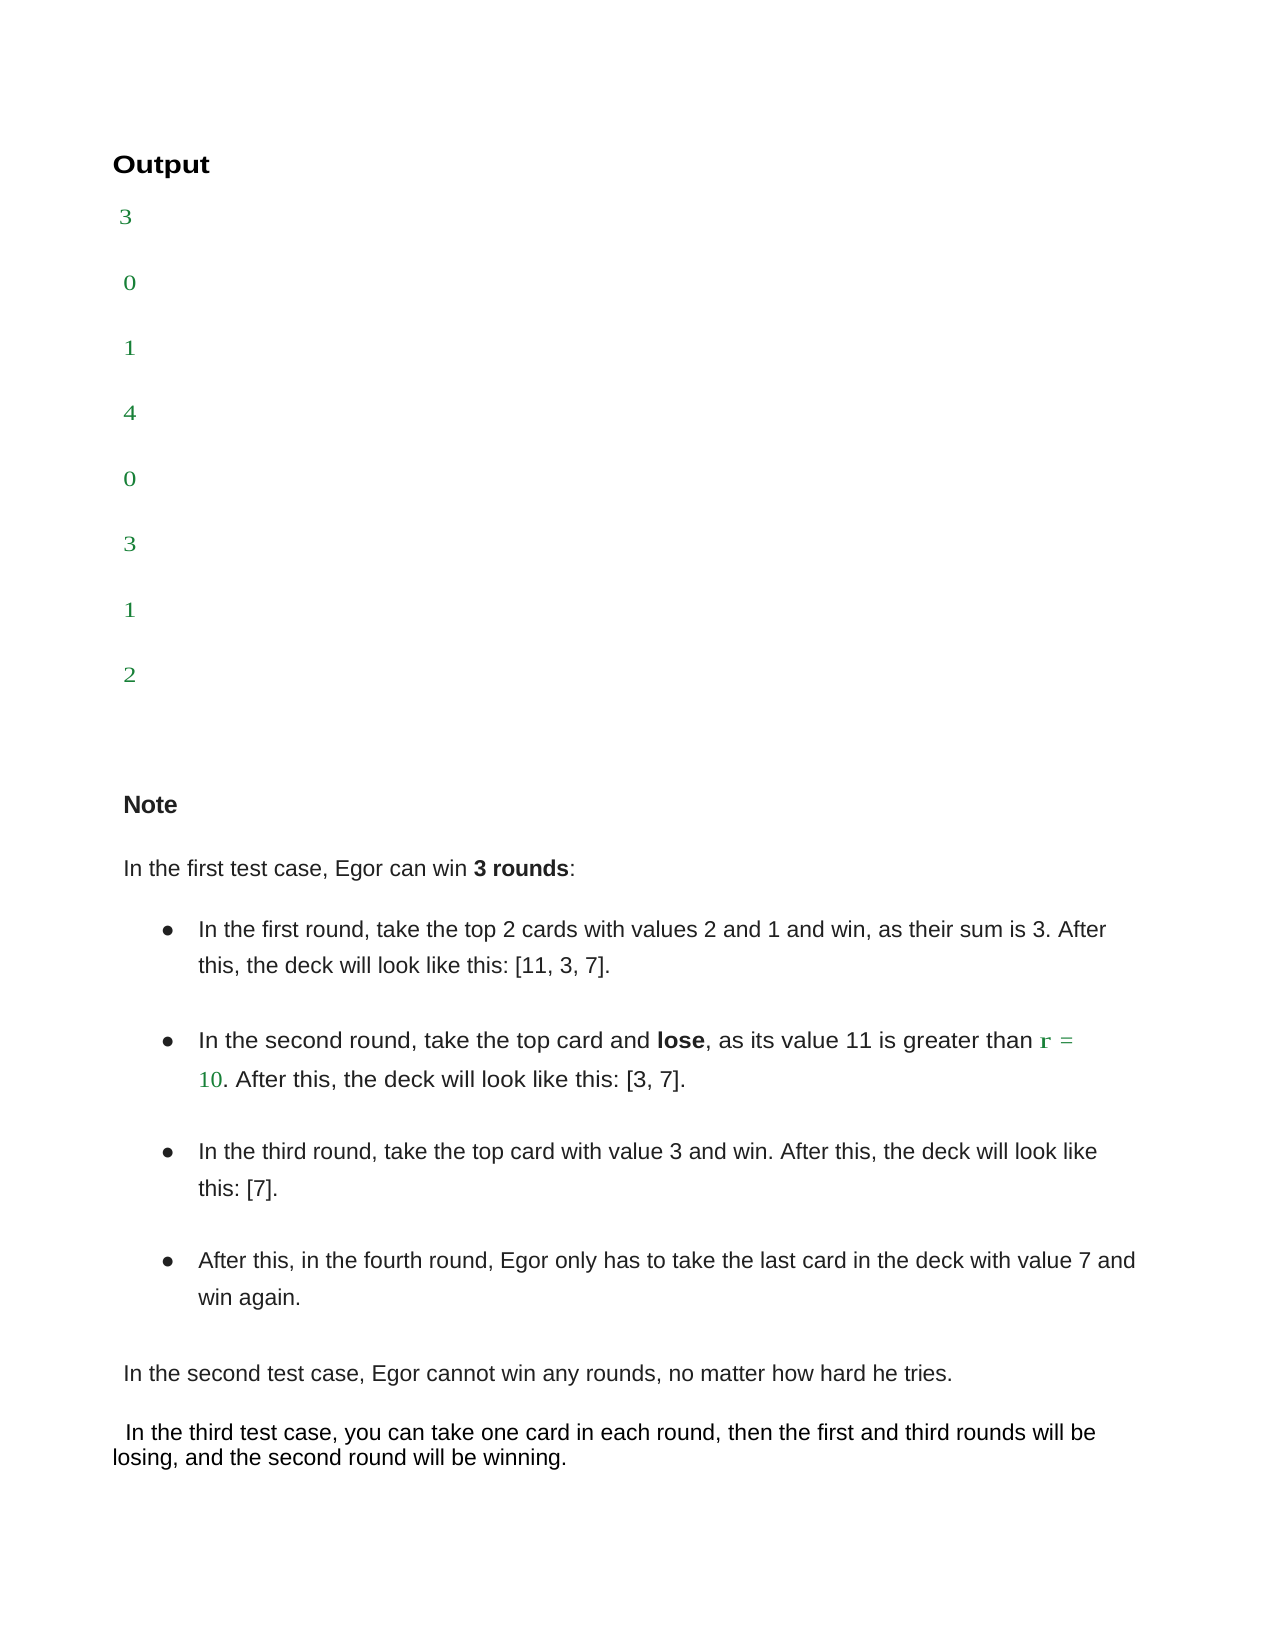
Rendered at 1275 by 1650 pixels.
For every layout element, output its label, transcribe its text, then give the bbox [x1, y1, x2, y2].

list In the first round, take the top 2 cards with values 2 and 1 and win, as their sum is 3. After this, the deck will look like this: [11, 3, 7]. [161, 916, 1107, 979]
list In the third round, take the top card with value 3 and win. After this, the deck will look like this: [7]. [161, 1138, 1097, 1201]
text In the third test case, you can take one card in each round, then the first and third rounds will be losing, and the second round will be winning. [112, 1420, 1135, 1470]
text 1 [123, 335, 1200, 360]
text 1 [123, 597, 1200, 622]
subtitle Output [112, 150, 1200, 179]
text Note [123, 790, 1200, 819]
text 3 [123, 531, 1200, 556]
text In the second test case, Egor cannot win any rounds, no matter how hard he tries. [123, 1359, 1200, 1386]
text In the first test case, Egor can win 3 rounds: [123, 855, 1200, 882]
list After this, in the fourth round, Egor only has to take the last card in the deck with value 7 and win again. [161, 1247, 1136, 1310]
text 0 [123, 269, 1200, 295]
text 2 [123, 662, 1200, 687]
list In the second round, take the top card and lose, as its value 11 is greater than r = 10. After this, the deck will look like this: [3, 7]. [161, 1027, 1089, 1092]
text 4 [123, 400, 1200, 426]
text 0 [123, 466, 1200, 491]
text 3 [119, 204, 1200, 229]
